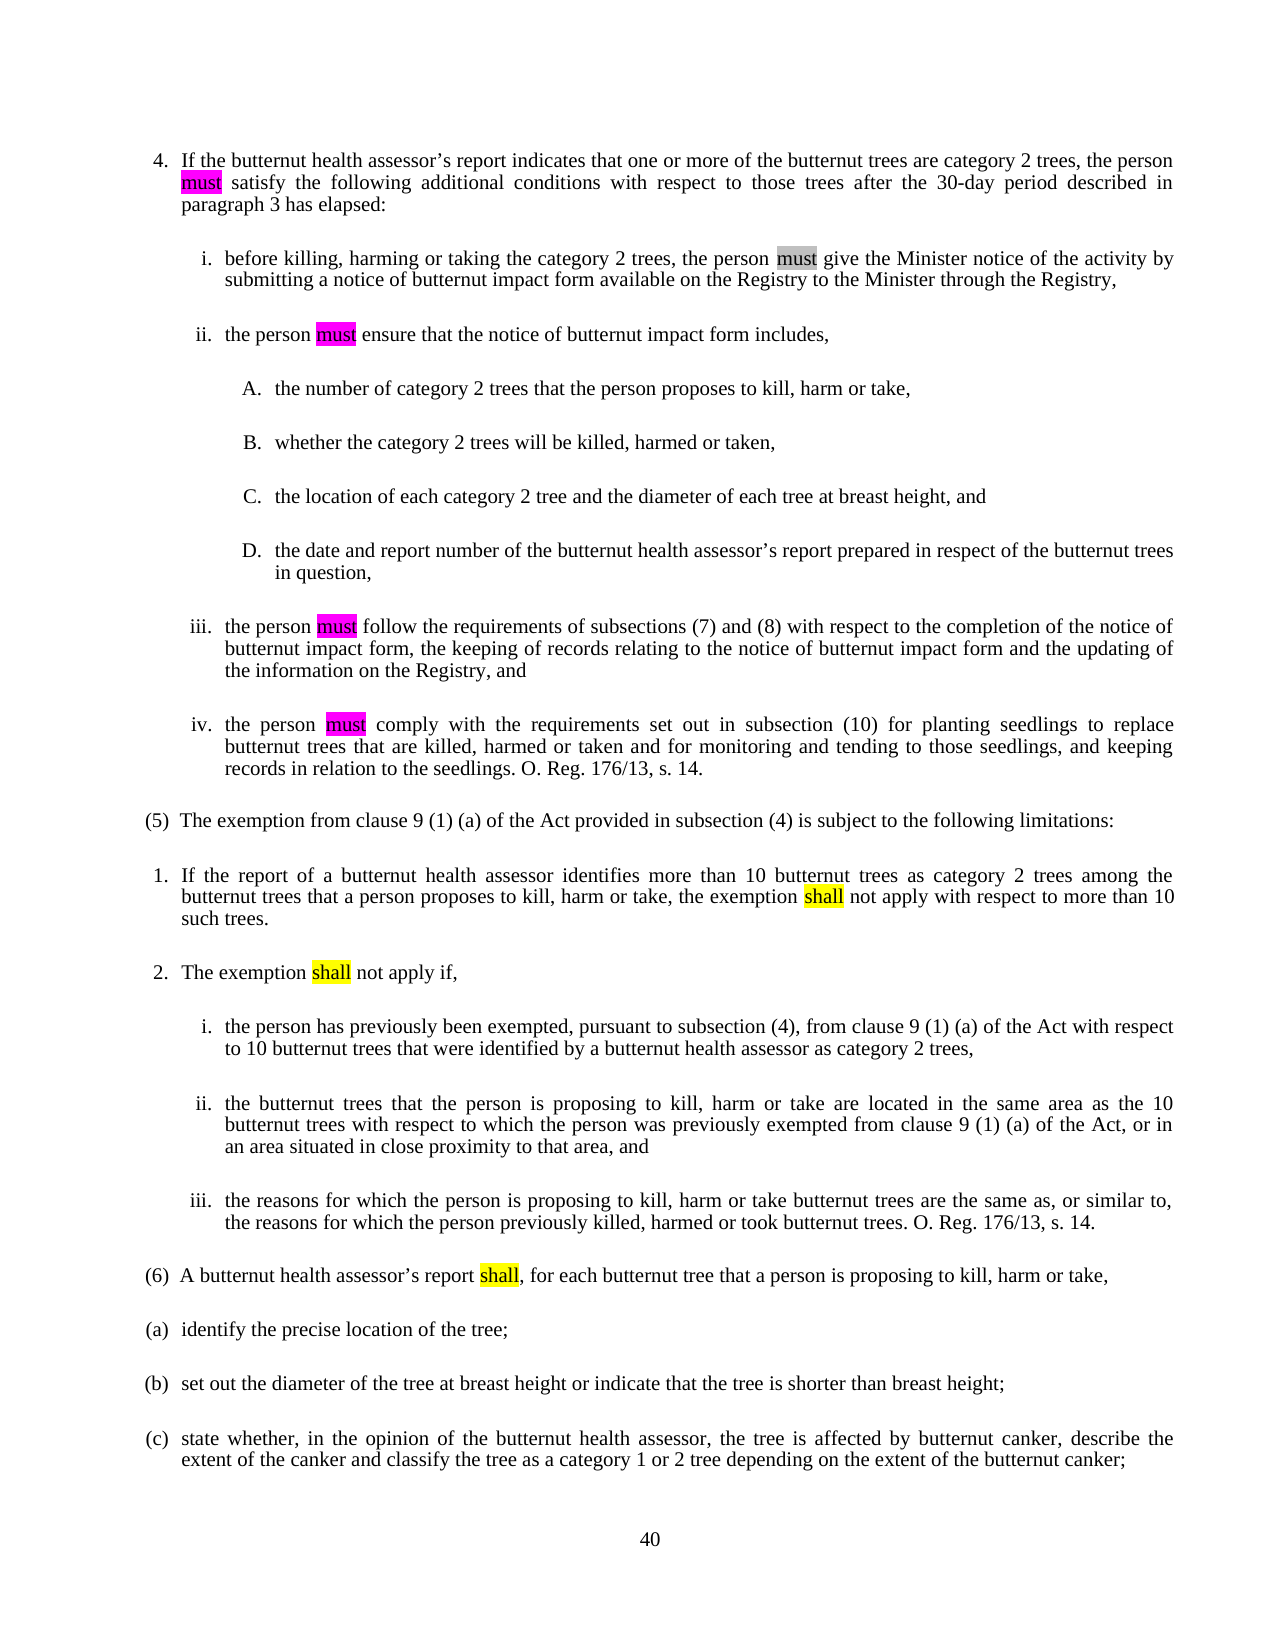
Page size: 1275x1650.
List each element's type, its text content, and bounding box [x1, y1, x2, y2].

text iv. the person must comply with the requirements set out in subsection (10) for planting seedlings to replace butternut trees that are killed, harmed or taken and for monitoring and tending to those seedlings, and keeping records in relation to the seedlings. O. Reg. 176/13, s. 14. [125, 714, 1175, 779]
text ii. the butternut trees that the person is proposing to kill, harm or take are located in the same area as the 10 butternut trees with respect to which the person was previously exempted from clause 9 (1) (a) of the Act, or in an area situated in close proximity to that area, and [125, 1092, 1175, 1158]
text i. the person has previously been exempted, pursuant to subsection (4), from clause 9 (1) (a) of the Act with respect to 10 butternut trees that were identified by a butternut health assessor as category 2 trees, [125, 1017, 1175, 1060]
text (a) identify the precise location of the tree; [125, 1319, 1175, 1341]
text (6) A butternut health assessor’s report shall, for each butternut tree that a person is proposing to kill, harm or take, [125, 1265, 480, 1287]
text (5) The exemption from clause 9 (1) (a) of the Act provided in subsection (4) is subject to the following limitations: [125, 811, 1175, 832]
text (6) A butternut health assessor’s report shall, for each butternut tree that a person is proposing to kill, harm or take, [519, 1265, 1175, 1287]
text B. whether the category 2 trees will be killed, harmed or taken, [125, 432, 1175, 454]
text ii. the person must ensure that the notice of butternut impact form includes, [356, 324, 1175, 345]
text 2. The exemption shall not apply if, [351, 962, 1175, 984]
text iii. the reasons for which the person is proposing to kill, harm or take butternut trees are the same as, or similar to, the reasons for which the person previously killed, harmed or took butternut trees. O. Reg. 176/13, s. 14. [125, 1190, 1175, 1234]
text i. before killing, harming or taking the category 2 trees, the person must give the Minister notice of the activity by submitting a notice of butternut impact form available on the Registry to the Minister through the Registry, [125, 248, 1175, 291]
text (c) state whether, in the opinion of the butternut health assessor, the tree is affected by butternut canker, describe the extent of the canker and classify the tree as a category 1 or 2 tree depending on the extent of the butternut canker; [125, 1427, 1175, 1471]
text D. the date and report number of the butternut health assessor’s report prepared in respect of the butternut trees in question, [125, 540, 1175, 584]
text A. the number of category 2 trees that the person proposes to kill, harm or take, [125, 378, 1175, 399]
text 2. The exemption shall not apply if, [125, 962, 312, 984]
text 4. If the butternut health assessor’s report indicates that one or more of the butternut trees are category 2 trees, the person must satisfy the following additional conditions with respect to those trees after the 30-day period described in paragraph 3 has elapsed: [125, 150, 1175, 215]
text (b) set out the diameter of the tree at breast height or indicate that the tree is shorter than breast height; [125, 1373, 1175, 1395]
text iii. the person must follow the requirements of subsections (7) and (8) with respect to the completion of the notice of butternut impact form, the keeping of records relating to the notice of butternut impact form and the updating of the information on the Registry, and [125, 616, 1175, 682]
text 1. If the report of a butternut health assessor identifies more than 10 butternut trees as category 2 trees among the butternut trees that a person proposes to kill, harm or take, the exemption shall not apply with respect to more than 10 such trees. [125, 865, 1175, 930]
text C. the location of each category 2 tree and the diameter of each tree at breast height, and [125, 486, 1175, 508]
